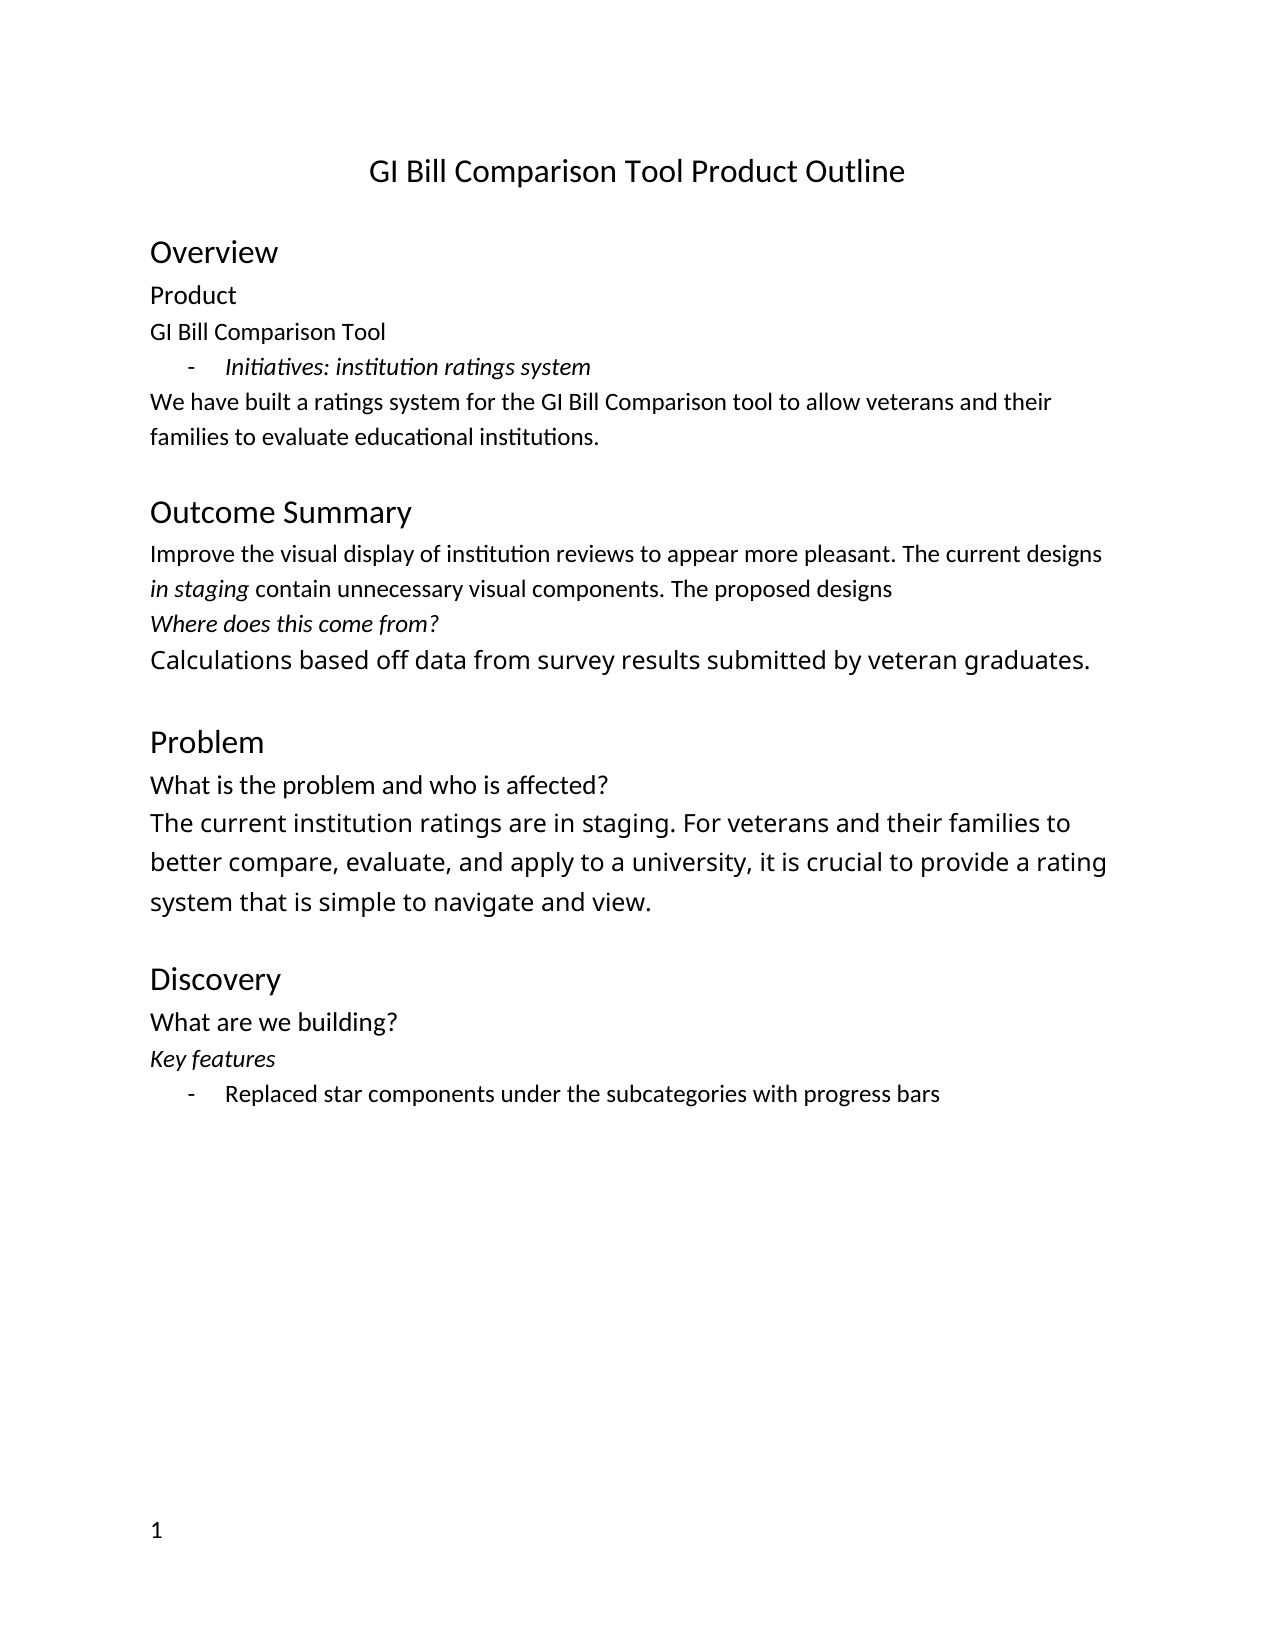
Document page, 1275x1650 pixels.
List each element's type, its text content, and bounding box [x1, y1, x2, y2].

text Outcome Summary [150, 491, 1125, 532]
text What is the problem and who is affected? [150, 768, 1125, 801]
text We have built a ratings system for the GI Bill Comparison tool to allow veterans and their families to evaluate educational institutions. [150, 386, 1125, 452]
text The current institution ratings are in staging. For veterans and their families to better compare, evaluate, and apply to a university, it is crucial to provide a rating system that is simple to navigate and view. [150, 806, 1125, 918]
text Product [150, 278, 1125, 311]
list Replaced star components under the subcategories with progress bars [187, 1078, 1125, 1109]
text GI Bill Comparison Tool Product Outline [150, 150, 1125, 191]
list Initiatives: institution ratings system [187, 351, 1125, 382]
text Key features [150, 1043, 1125, 1074]
text Problem [150, 721, 1125, 762]
text Calculations based off data from survey results submitted by veteran graduates. [150, 643, 1125, 677]
text Overview [150, 231, 1125, 272]
text Where does this come from? [150, 608, 1125, 638]
text GI Bill Comparison Tool [150, 316, 1125, 347]
text Discovery [150, 958, 1125, 999]
text What are we building? [150, 1005, 1125, 1038]
text Improve the visual display of institution reviews to appear more pleasant. The current designs in staging contain unnecessary visual components. The proposed designs [150, 538, 1125, 603]
